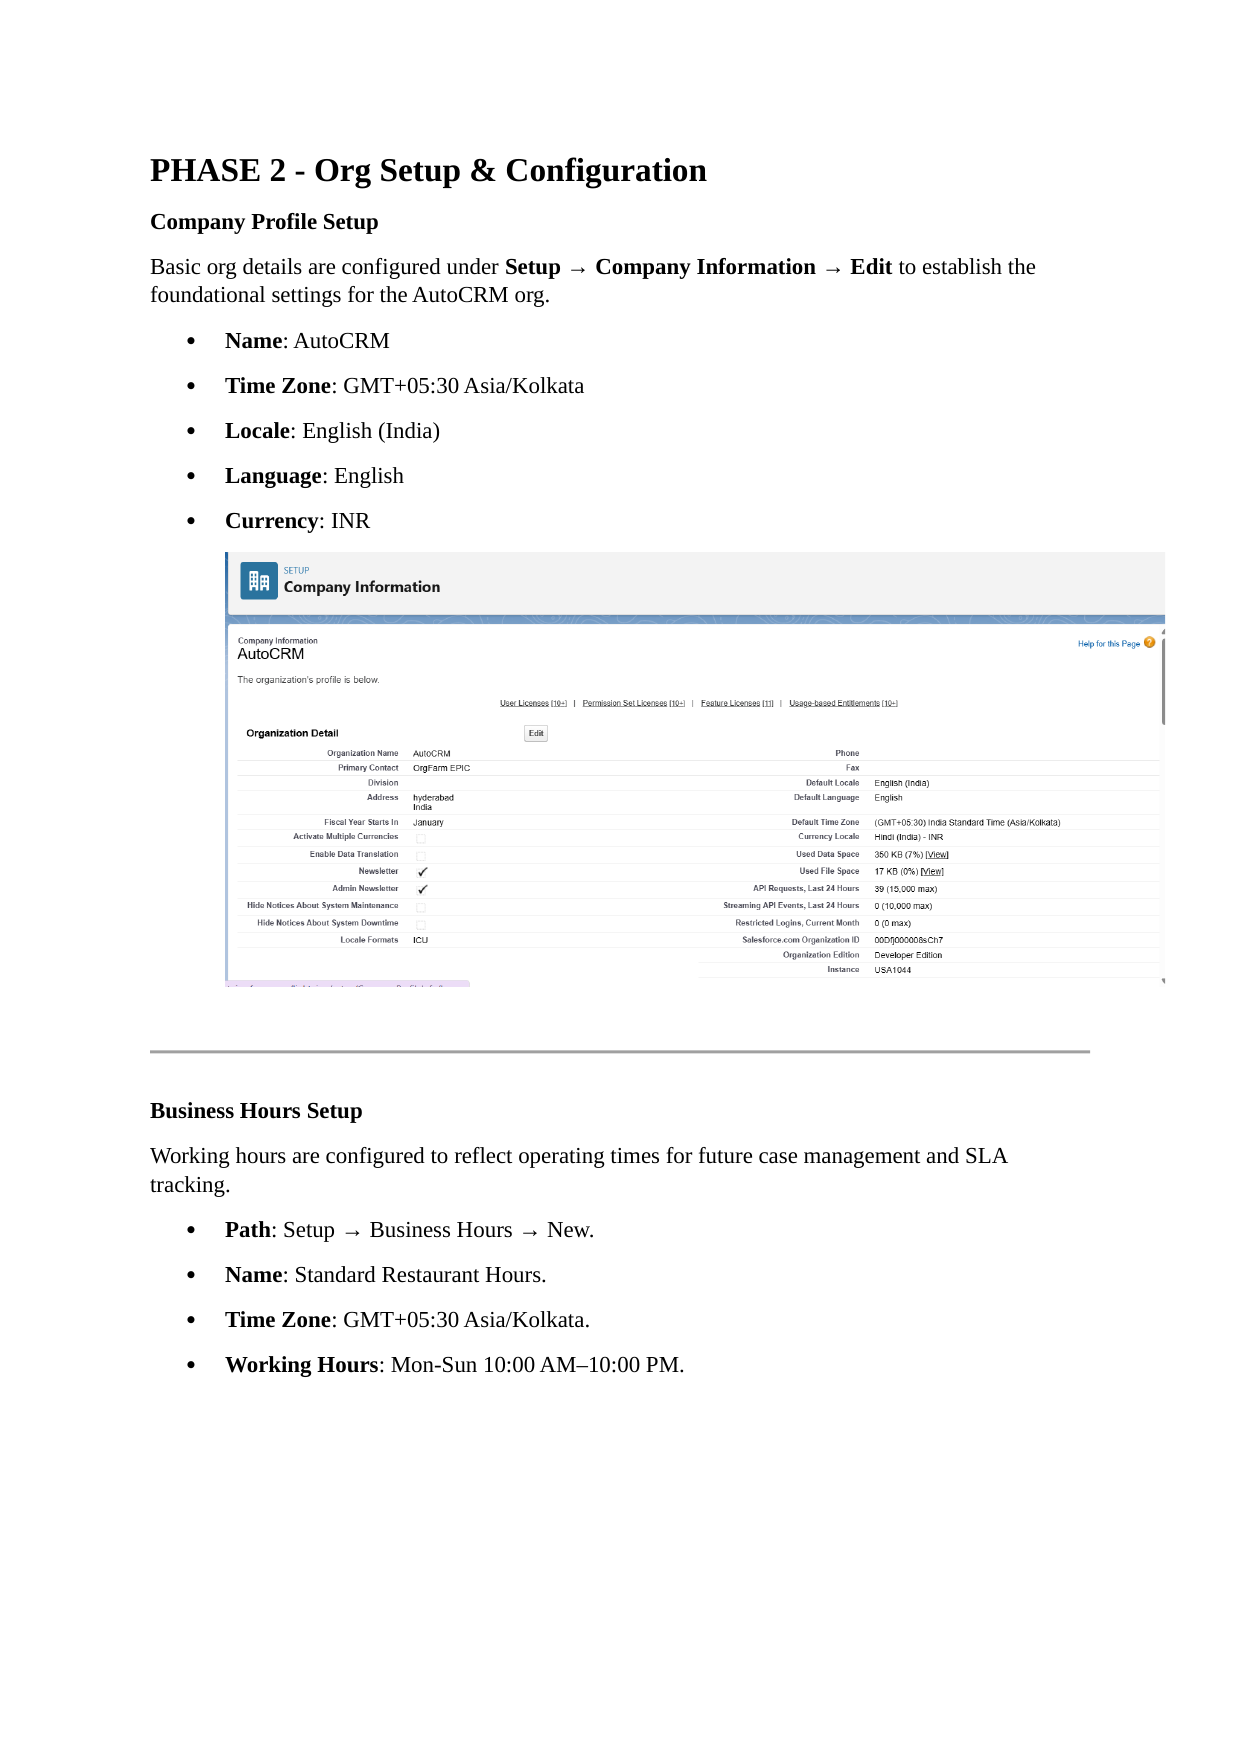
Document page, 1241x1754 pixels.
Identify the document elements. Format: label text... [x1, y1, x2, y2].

text Working hours are configured to reflect operating times for future case management and SLA tracking. [150, 1142, 1090, 1197]
text Company Profile Setup [150, 208, 1090, 234]
list Name: Standard Restaurant Hours. [187, 1261, 1090, 1287]
list Currency: INR [187, 507, 1090, 533]
list Path: Setup → Business Hours → New. [187, 1216, 1090, 1242]
list Locale: English (India) [187, 417, 1090, 443]
list Language: English [187, 462, 1090, 488]
list Working Hours: Mon-Sun 10:00 AM–10:00 PM. [187, 1351, 1090, 1377]
text Business Hours Setup [150, 1097, 1090, 1123]
list Time Zone: GMT+05:30 Asia/Kolkata [187, 372, 1090, 398]
picture [225, 552, 1166, 987]
text Basic org details are configured under Setup → Company Information → Edit to establish the foundational settings for the AutoCRM org. [150, 253, 1090, 308]
text PHASE 2 - Org Setup & Configuration [150, 150, 1090, 188]
list Time Zone: GMT+05:30 Asia/Kolkata. [187, 1306, 1090, 1332]
list Name: AutoCRM [187, 327, 1090, 353]
